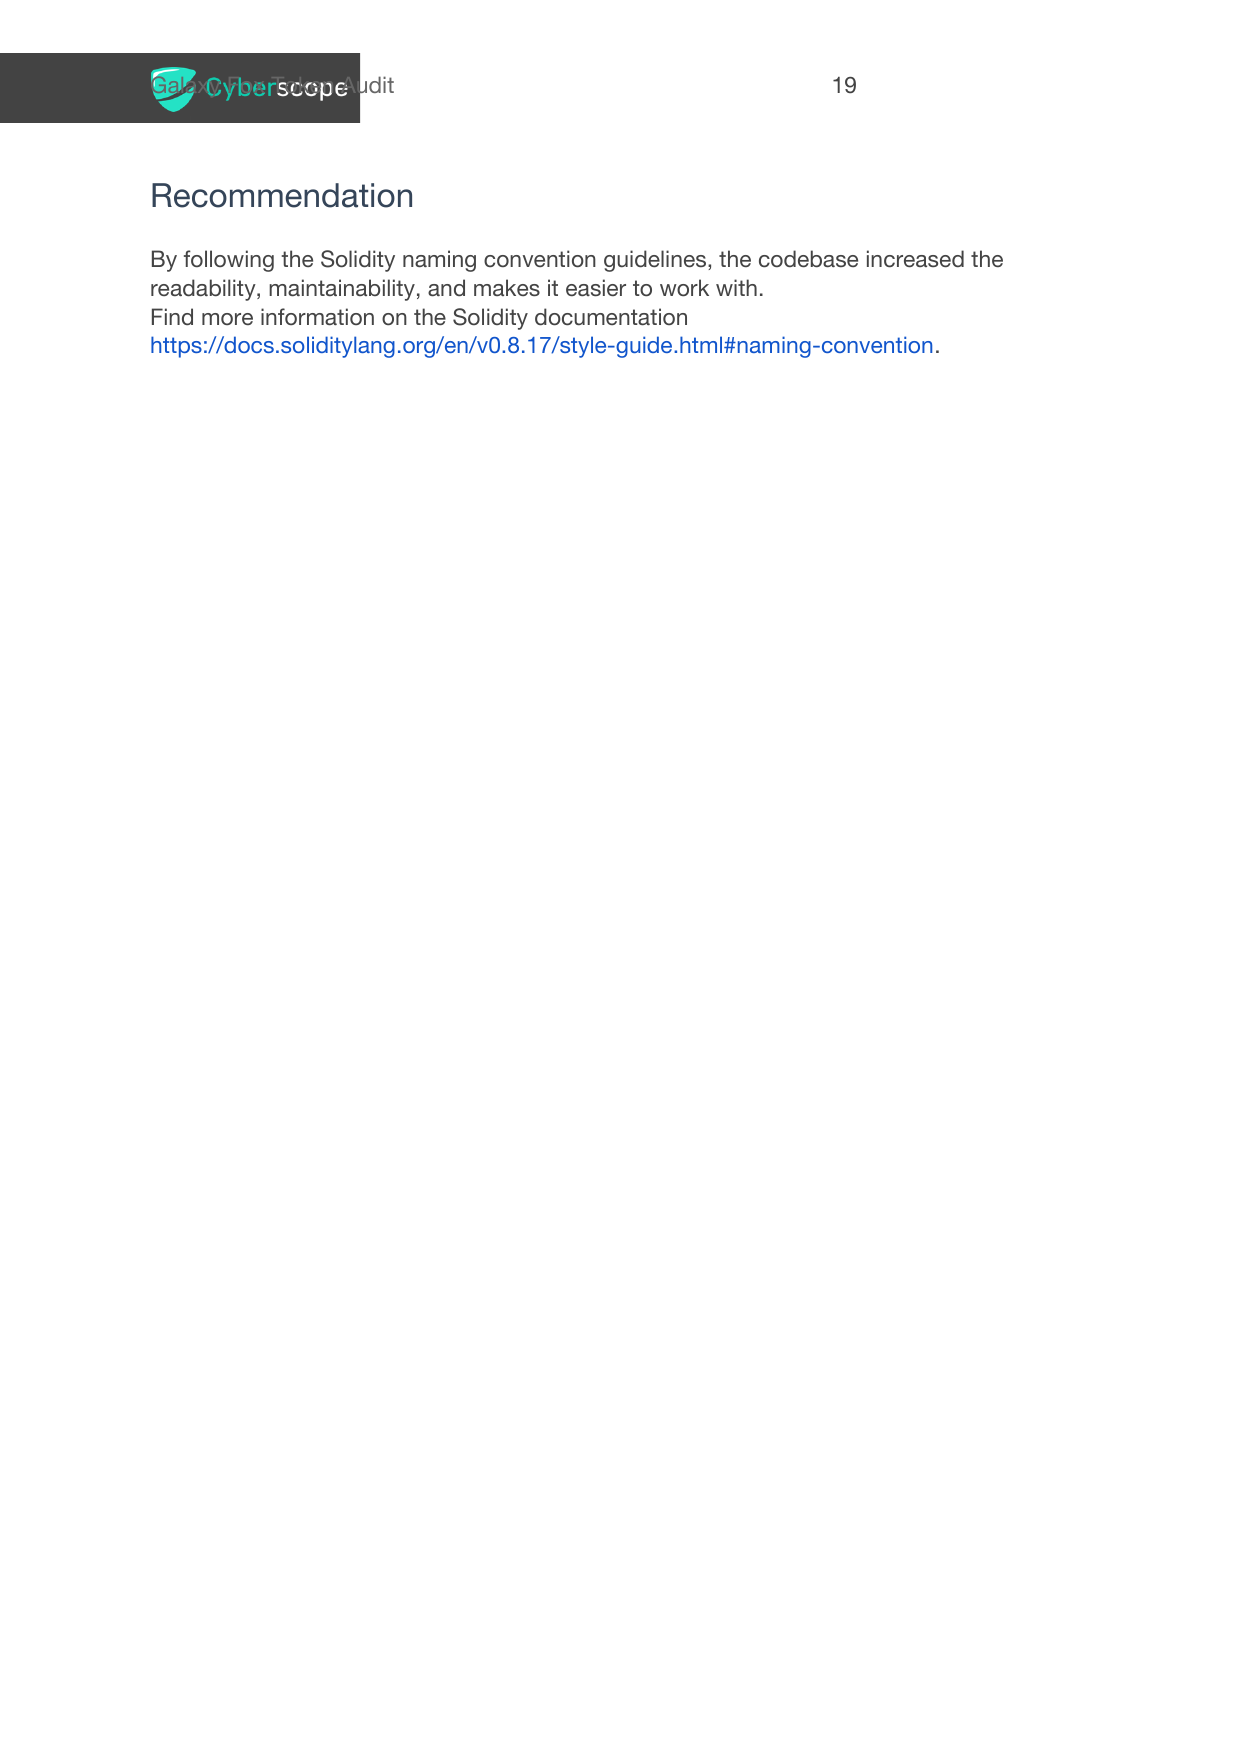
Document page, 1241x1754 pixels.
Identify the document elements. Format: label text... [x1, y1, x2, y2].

text By following the Solidity naming convention guidelines, the codebase increased the readability, maintainability, and makes it easier to work with. Find more information on the Solidity documentation https://docs.soliditylang.org/en/v0.8.17/style-guide.html#naming-convention. [150, 245, 1090, 360]
picture [0, 53, 361, 123]
subtitle Recommendation [150, 175, 1090, 217]
